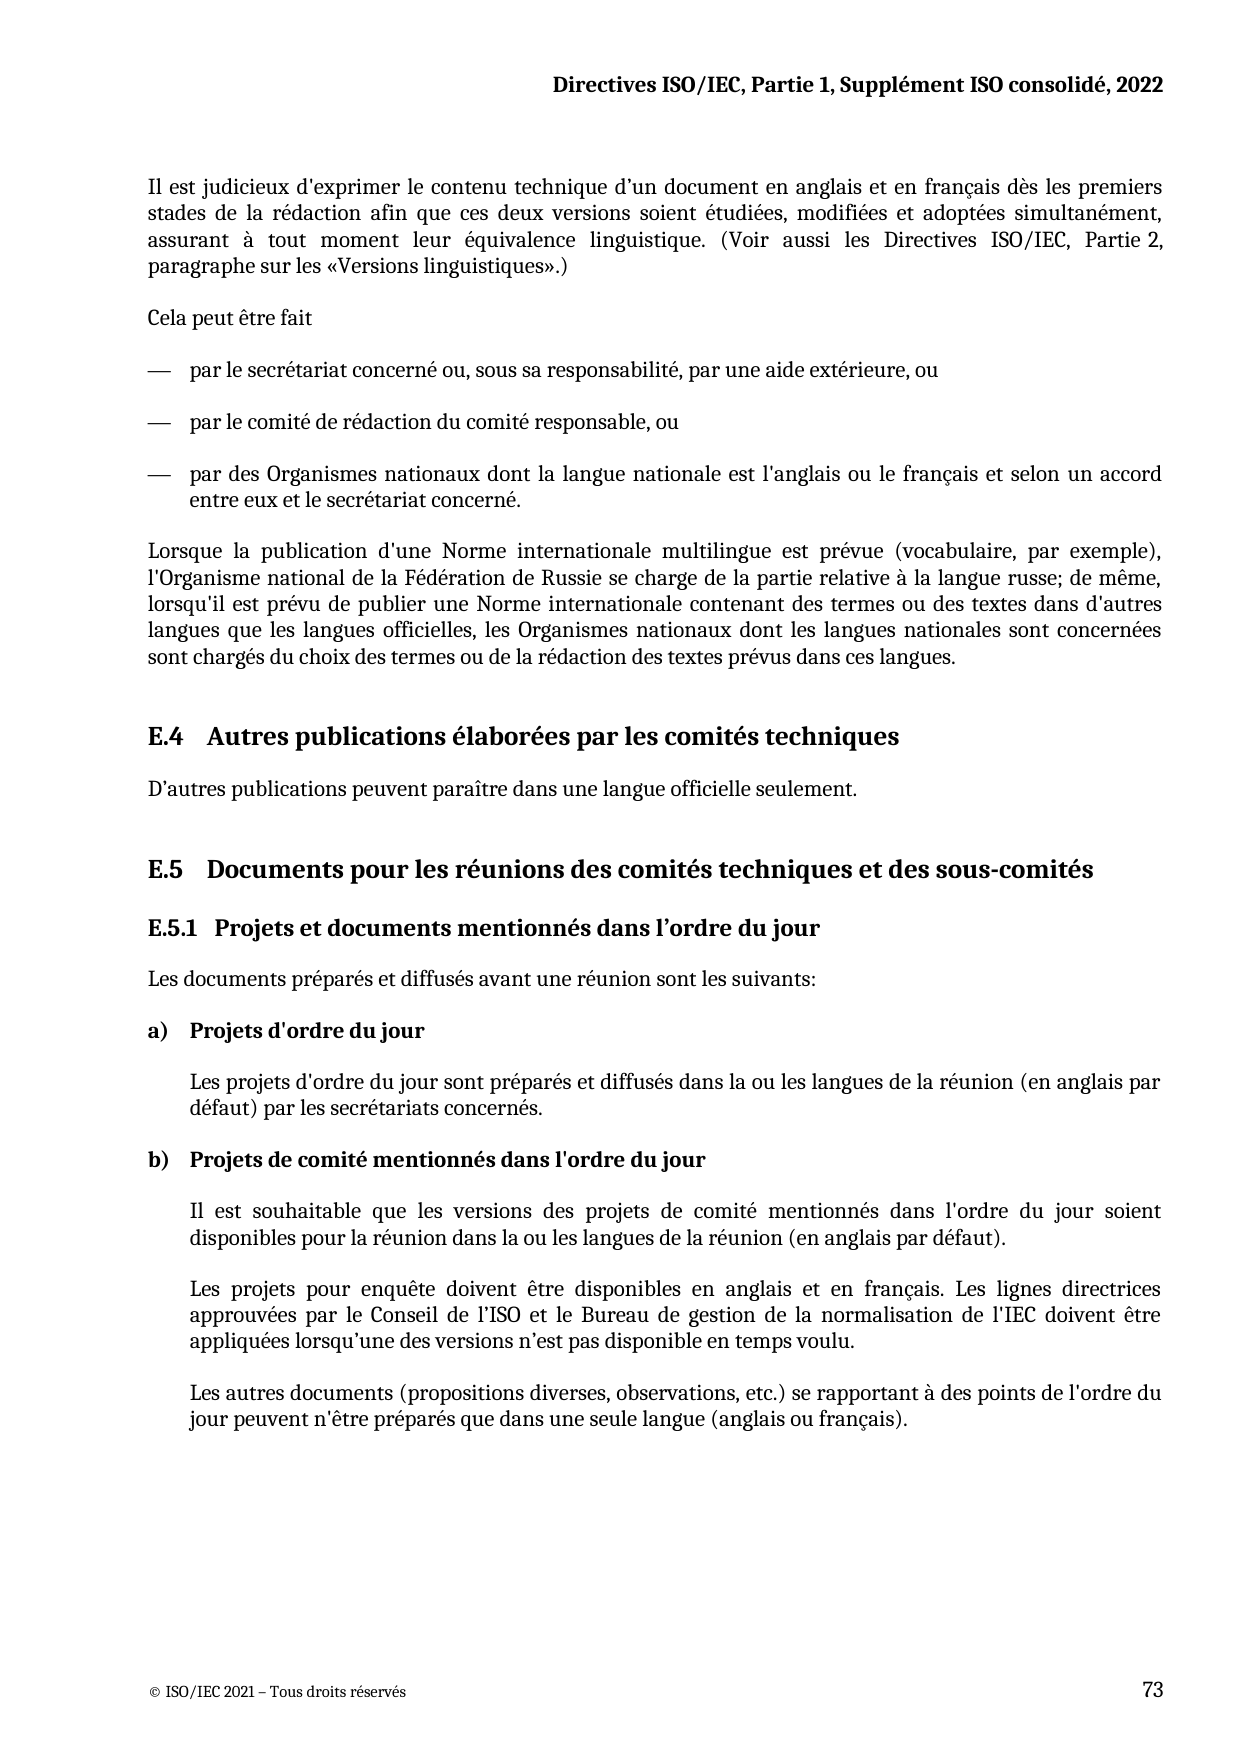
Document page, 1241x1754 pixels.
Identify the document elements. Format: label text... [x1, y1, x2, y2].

text Les documents préparés et diffusés avant une réunion sont les suivants: [148, 966, 1163, 992]
text Les autres documents (propositions diverses, observations, etc.) se rapportant à des points de l'ordre du jour peuvent n'être préparés que dans une seule langue (anglais ou français). [189, 1380, 1163, 1432]
list par le secrétariat concerné ou, sous sa responsabilité, par une aide extérieure, ou [148, 356, 1163, 383]
text Il est judicieux d'exprimer le contenu technique d’un document en anglais et en français dès les premiers stades de la rédaction afin que ces deux versions soient étudiées, modifiées et adoptées simultanément, assurant à tout moment leur équivalence linguistique. (Voir aussi les Directives ISO/IEC, Partie 2, paragraphe sur les «Versions linguistiques».) [148, 174, 1163, 279]
text Autres publications élaborées par les comités techniques [148, 723, 1163, 751]
text Projets et documents mentionnés dans l’ordre du jour [148, 915, 1163, 941]
text Les projets d'ordre du jour sont préparés et diffusés dans la ou les langues de la réunion (en anglais par défaut) par les secrétariats concernés. [189, 1069, 1163, 1122]
text Cela peut être fait [148, 304, 1163, 331]
text Il est souhaitable que les versions des projets de comité mentionnés dans l'ordre du jour soient disponibles pour la réunion dans la ou les langues de la réunion (en anglais par défaut). [189, 1198, 1163, 1251]
text Les projets pour enquête doivent être disponibles en anglais et en français. Les lignes directrices approuvées par le Conseil de l’ISO et le Bureau de gestion de la normalisation de l'IEC doivent être appliquées lorsqu’une des versions n’est pas disponible en temps voulu. [189, 1276, 1163, 1355]
text Documents pour les réunions des comités techniques et des sous-comités [148, 856, 1163, 884]
list Projets de comité mentionnés dans l'ordre du jour [148, 1147, 1163, 1173]
list Projets d'ordre du jour [148, 1017, 1163, 1044]
list par des Organismes nationaux dont la langue nationale est l'anglais ou le français et selon un accord entre eux et le secrétariat concerné. [148, 460, 1163, 513]
text D’autres publications peuvent paraître dans une langue officielle seulement. [148, 776, 1163, 803]
text Lorsque la publication d'une Norme internationale multilingue est prévue (vocabulaire, par exemple), l'Organisme national de la Fédération de Russie se charge de la partie relative à la langue russe; de même, lorsqu'il est prévu de publier une Norme internationale contenant des termes ou des textes dans d'autres langues que les langues officielles, les Organismes nationaux dont les langues nationales sont concernées sont chargés du choix des termes ou de la rédaction des textes prévus dans ces langues. [148, 538, 1163, 670]
list par le comité de rédaction du comité responsable, ou [148, 408, 1163, 435]
